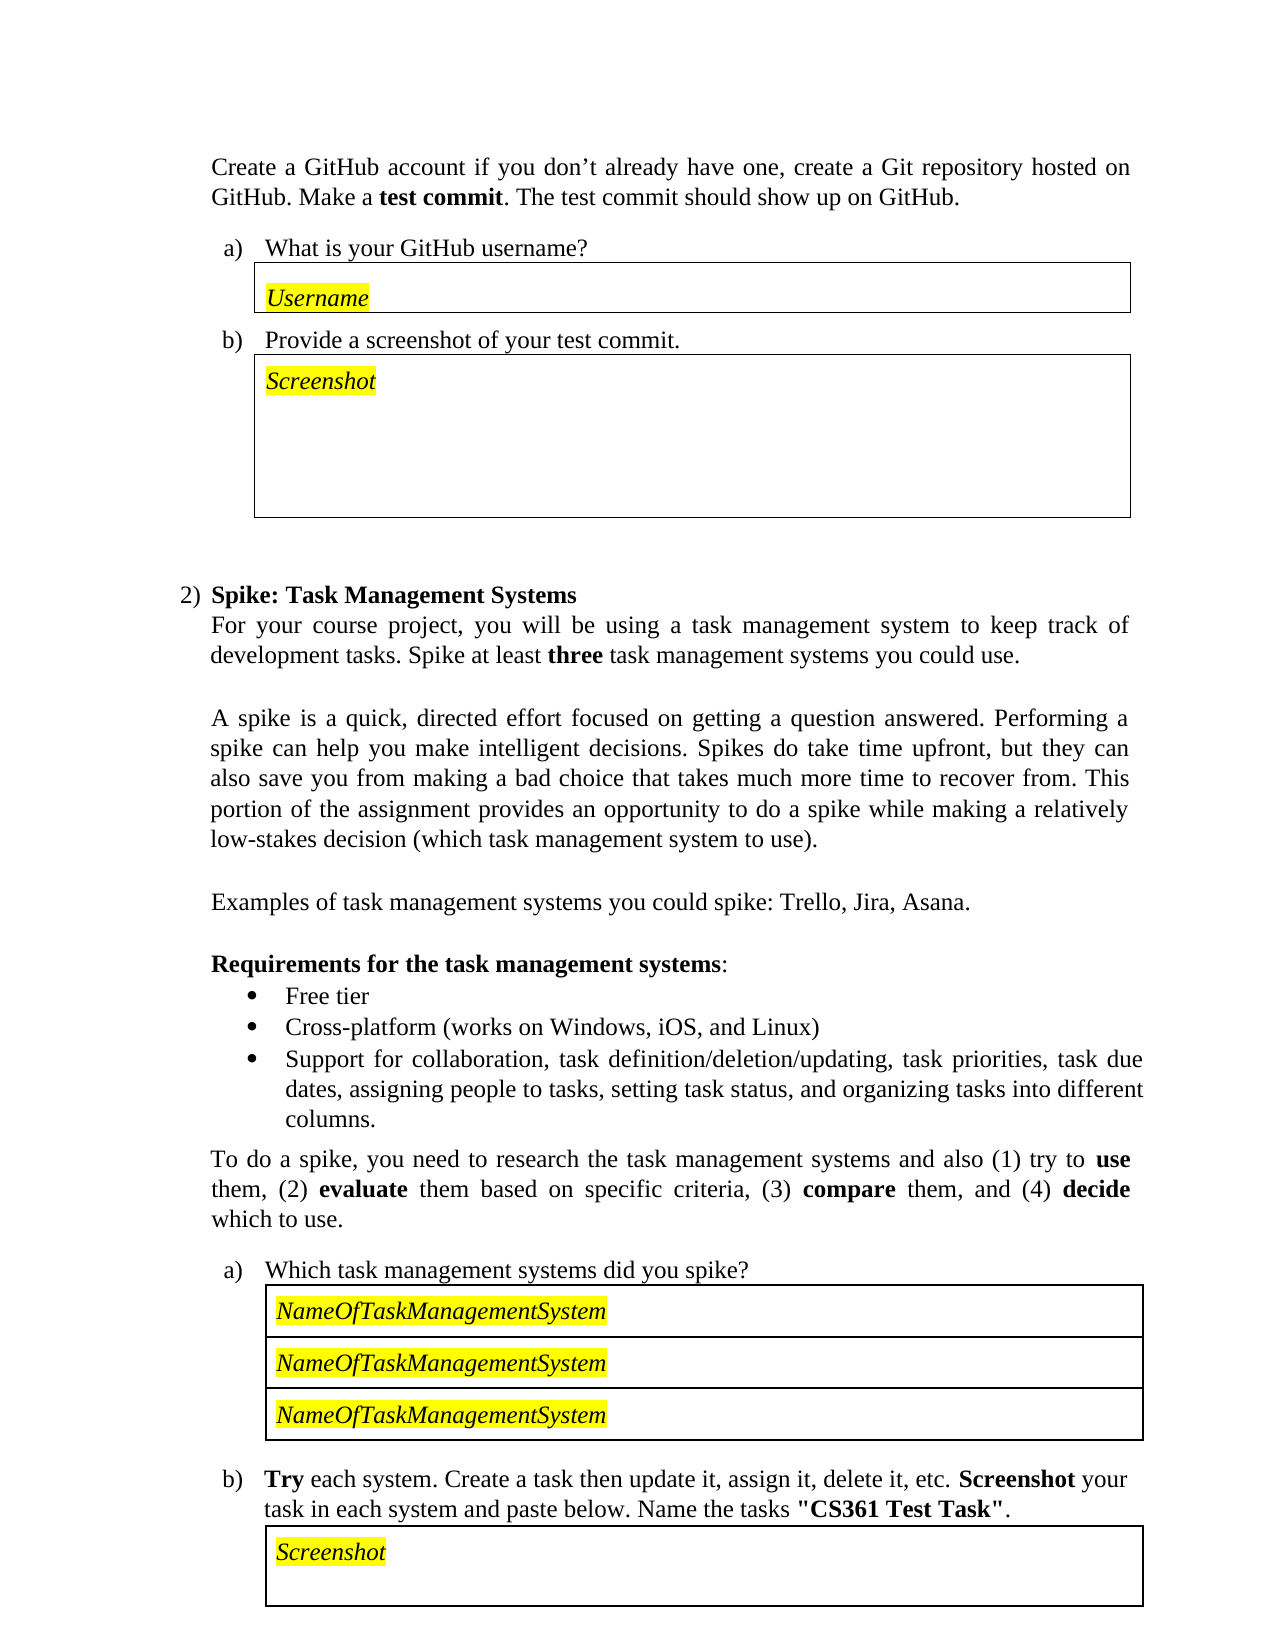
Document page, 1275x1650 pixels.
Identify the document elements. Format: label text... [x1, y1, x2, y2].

list Provide a screenshot of your test commit. [222, 325, 1144, 353]
list Support for collaboration, task definition/deletion/updating, task priorities, task due dates, assigning people to tasks, setting task status, and organizing tasks into different columns. [248, 1044, 1144, 1133]
table_header Screenshot [267, 1527, 1142, 1605]
list Cross-platform (works on Windows, iOS, and Linux) [248, 1012, 1144, 1041]
subtitle Spike: Task Management Systems [180, 580, 1144, 609]
table_header Username [255, 263, 1130, 312]
list Try each system. Create a task then update it, assign it, delete it, etc. Screenshot your task in each system and paste below. Name the tasks "CS361 Test Task". [222, 1464, 1127, 1523]
text To do a spike, you need to research the task management systems and also (1) try to use them, (2) evaluate them based on specific criteria, (3) compare them, and (4) decide which to use. [210, 1144, 1130, 1233]
text Examples of task management systems you could spike: Trello, Jira, Asana. [210, 887, 1130, 915]
list Free tier [248, 981, 1144, 1010]
list What is your GitHub username? [223, 233, 1144, 262]
text Requirements for the task management systems: [210, 949, 1130, 978]
text For your course project, you will be using a task management system to keep track of development tasks. Spike at least three task management systems you could use. [210, 610, 1130, 669]
table_cell NameOfTaskManagementSystem [267, 1338, 1142, 1387]
text A spike is a quick, directed effort focused on getting a question answered. Performing a spike can help you make intelligent decisions. Spikes do take time upfront, but they can also save you from making a bad choice that takes much more time to recover from. This portion of the assignment provides an opportunity to do a spike while making a relatively low-stakes decision (which task management system to use). [210, 703, 1130, 852]
list Which task management systems did you spike? [223, 1255, 1144, 1284]
table_header Screenshot [255, 355, 1130, 517]
table_header NameOfTaskManagementSystem [267, 1286, 1142, 1336]
table_cell NameOfTaskManagementSystem [267, 1389, 1142, 1439]
text Create a GitHub account if you don’t already have one, create a Git repository hosted on GitHub. Make a test commit. The test commit should show up on GitHub. [211, 152, 1132, 211]
